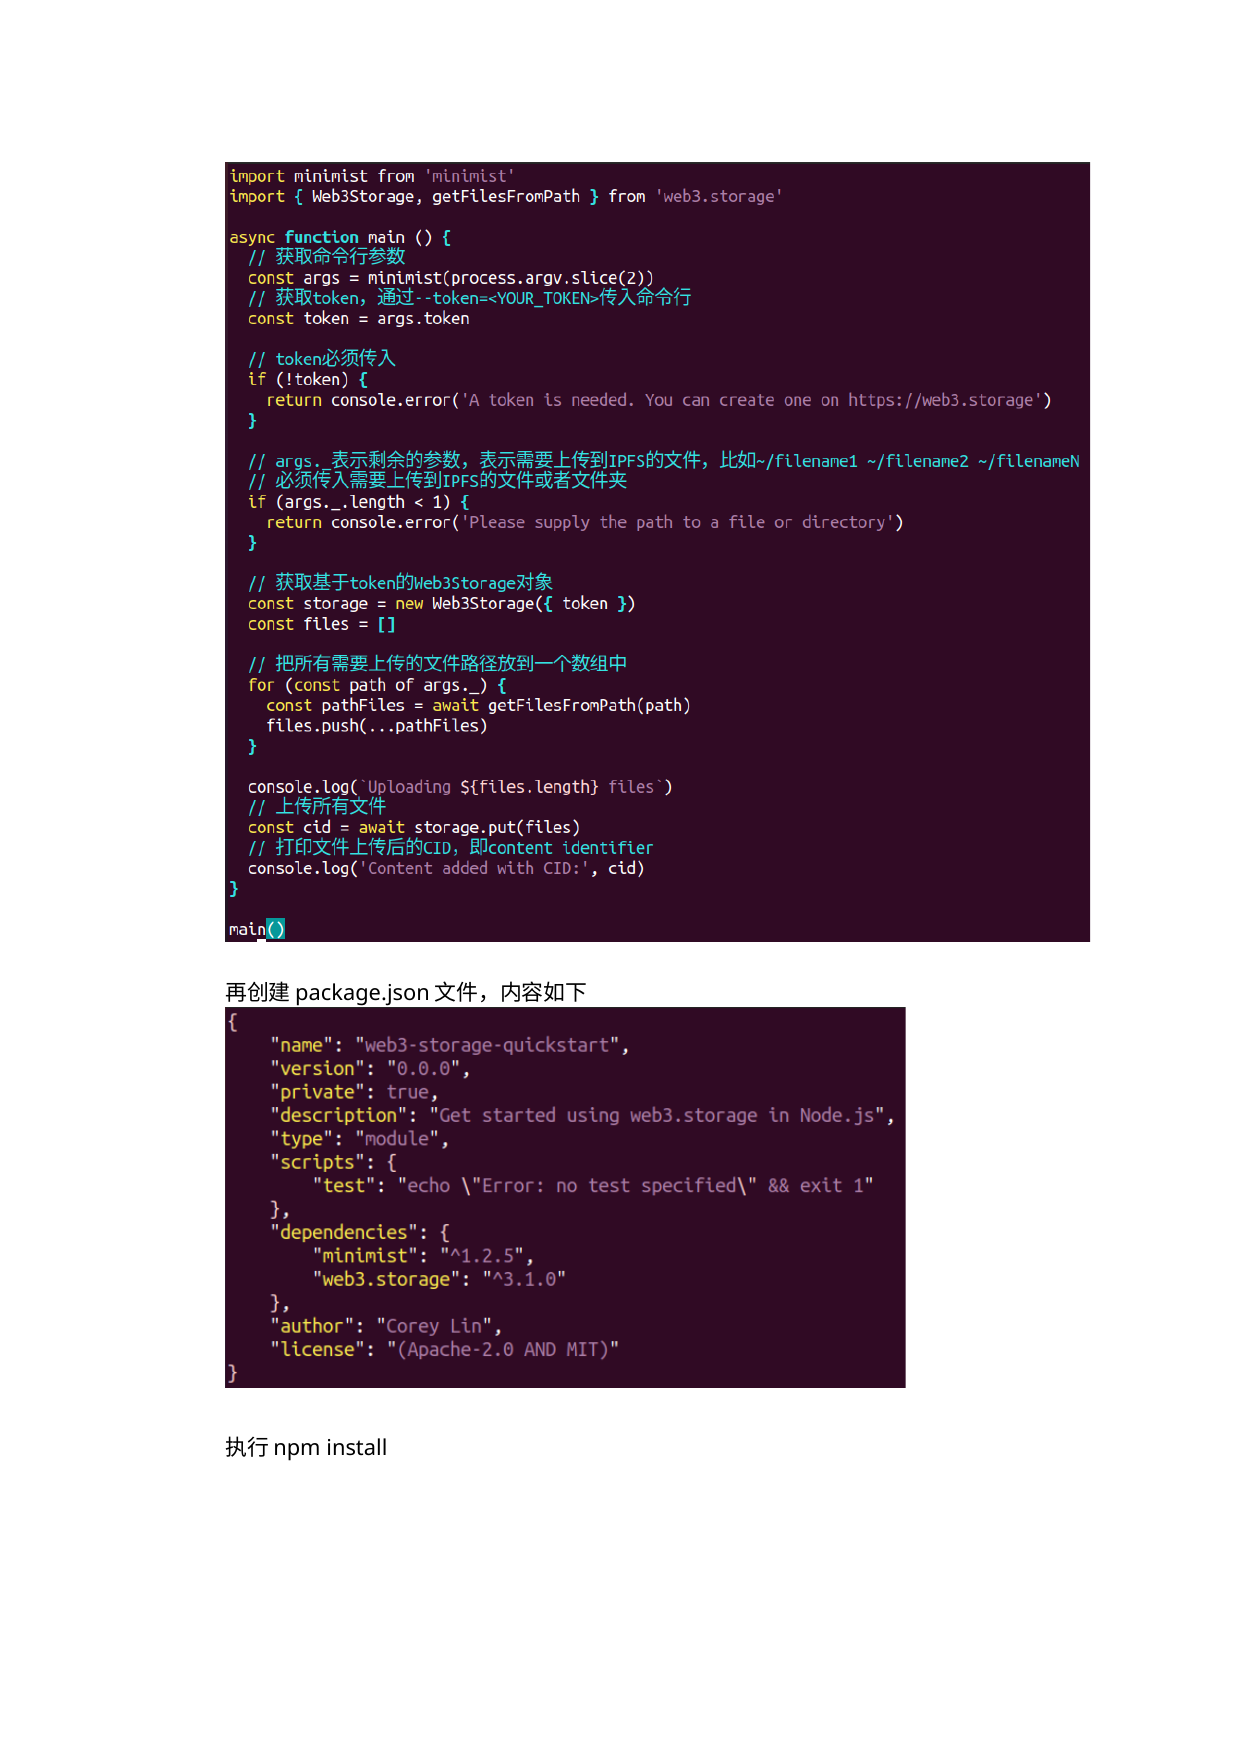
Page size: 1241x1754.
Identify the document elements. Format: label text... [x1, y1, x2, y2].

picture [225, 1007, 906, 1388]
list 再创建package.json文件，内容如下 [225, 974, 1053, 1007]
list 执行npm install [225, 1429, 1053, 1462]
picture [225, 162, 1091, 942]
